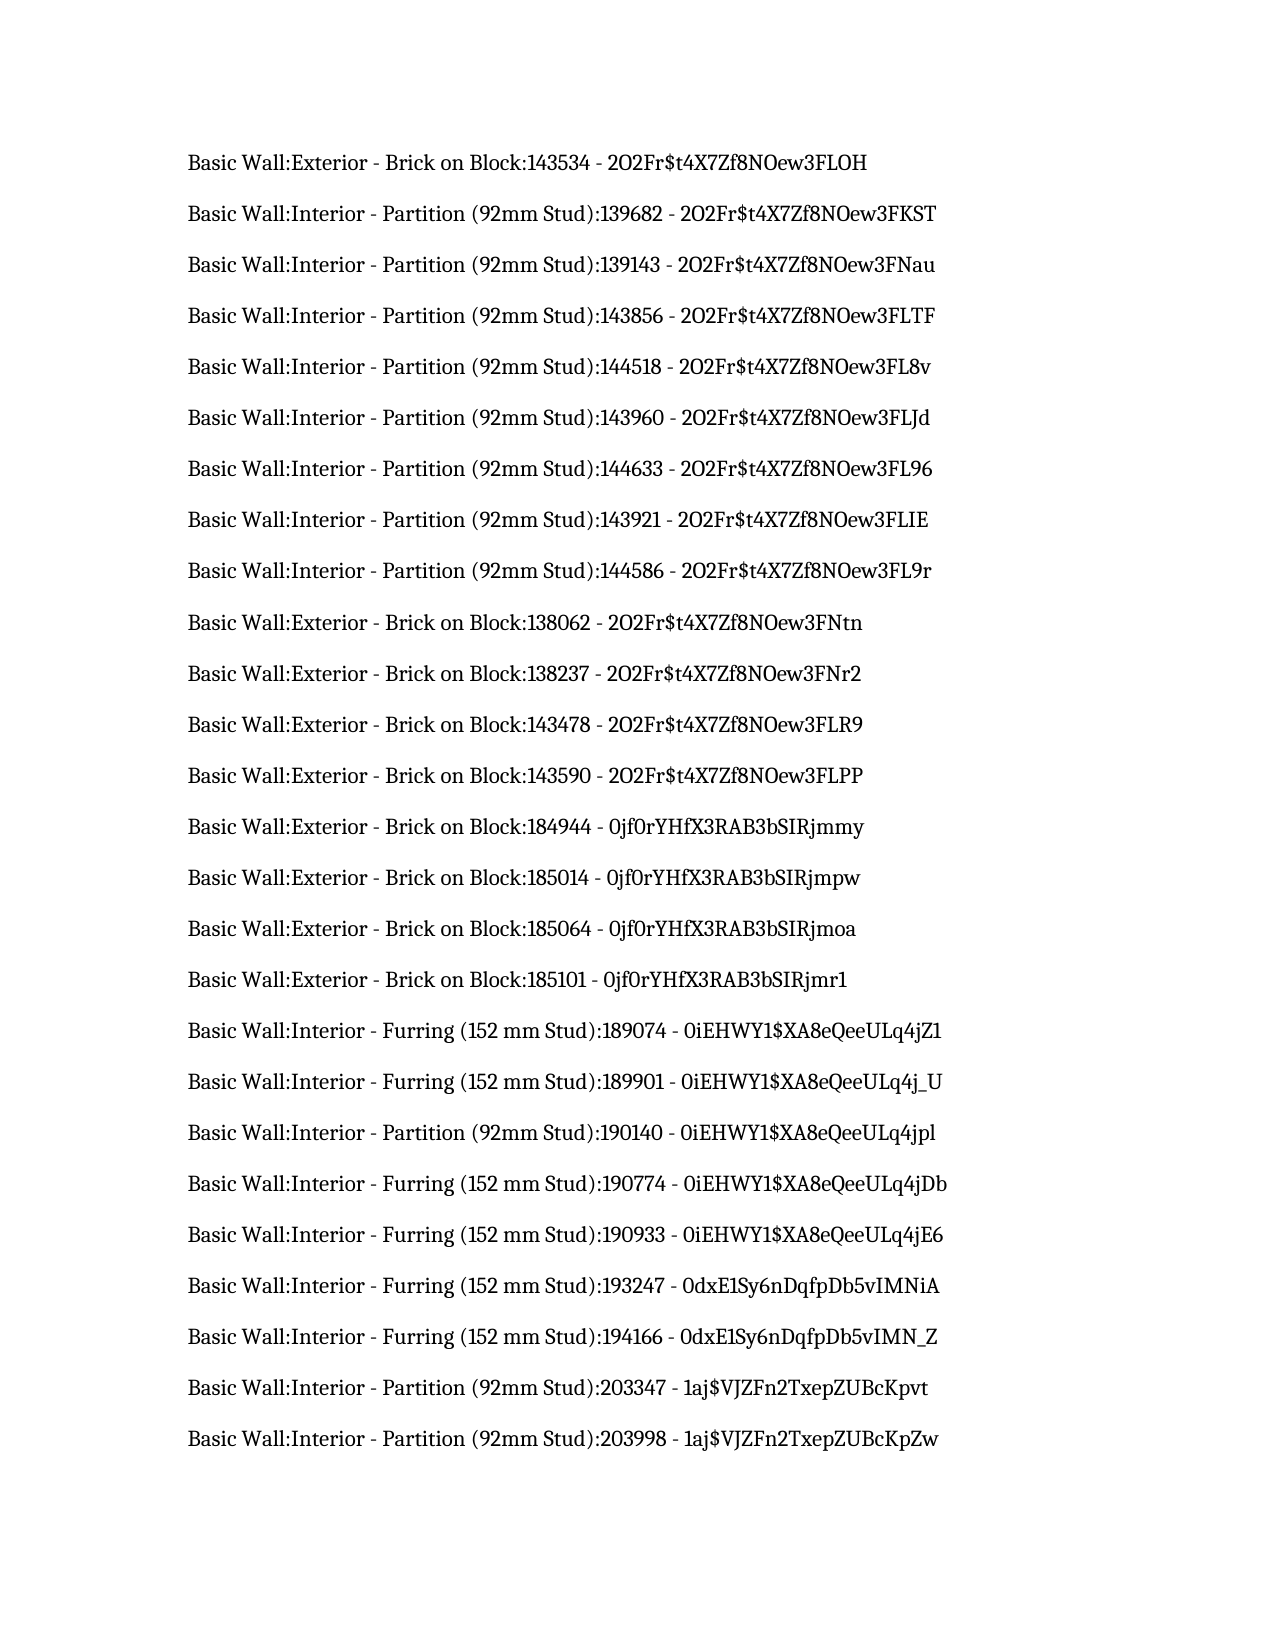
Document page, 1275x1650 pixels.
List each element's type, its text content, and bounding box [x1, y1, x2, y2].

text Basic Wall:Interior - Furring (152 mm Stud):193247 - 0dxE1Sy6nDqfpDb5vIMNiA [187, 1273, 1087, 1299]
text Basic Wall:Interior - Partition (92mm Stud):144518 - 2O2Fr$t4X7Zf8NOew3FL8v [187, 354, 1087, 381]
text Basic Wall:Exterior - Brick on Block:143534 - 2O2Fr$t4X7Zf8NOew3FLOH [187, 150, 1087, 176]
text Basic Wall:Interior - Furring (152 mm Stud):190933 - 0iEHWY1$XA8eQeeULq4jE6 [187, 1222, 1087, 1248]
text Basic Wall:Interior - Partition (92mm Stud):203347 - 1aj$VJZFn2TxepZUBcKpvt [187, 1375, 1087, 1401]
text Basic Wall:Interior - Partition (92mm Stud):144586 - 2O2Fr$t4X7Zf8NOew3FL9r [187, 558, 1087, 585]
text Basic Wall:Exterior - Brick on Block:143590 - 2O2Fr$t4X7Zf8NOew3FLPP [187, 762, 1087, 789]
text Basic Wall:Exterior - Brick on Block:185064 - 0jf0rYHfX3RAB3bSIRjmoa [187, 916, 1087, 942]
text Basic Wall:Exterior - Brick on Block:184944 - 0jf0rYHfX3RAB3bSIRjmmy [187, 813, 1087, 840]
text Basic Wall:Interior - Partition (92mm Stud):144633 - 2O2Fr$t4X7Zf8NOew3FL96 [187, 456, 1087, 483]
text Basic Wall:Interior - Partition (92mm Stud):143960 - 2O2Fr$t4X7Zf8NOew3FLJd [187, 405, 1087, 432]
text Basic Wall:Exterior - Brick on Block:138062 - 2O2Fr$t4X7Zf8NOew3FNtn [187, 609, 1087, 636]
text Basic Wall:Exterior - Brick on Block:138237 - 2O2Fr$t4X7Zf8NOew3FNr2 [187, 660, 1087, 687]
text Basic Wall:Interior - Partition (92mm Stud):139682 - 2O2Fr$t4X7Zf8NOew3FKST [187, 201, 1087, 227]
text Basic Wall:Exterior - Brick on Block:143478 - 2O2Fr$t4X7Zf8NOew3FLR9 [187, 711, 1087, 738]
text Basic Wall:Interior - Partition (92mm Stud):143856 - 2O2Fr$t4X7Zf8NOew3FLTF [187, 303, 1087, 329]
text Basic Wall:Interior - Partition (92mm Stud):139143 - 2O2Fr$t4X7Zf8NOew3FNau [187, 252, 1087, 278]
text Basic Wall:Interior - Partition (92mm Stud):203998 - 1aj$VJZFn2TxepZUBcKpZw [187, 1426, 1087, 1452]
text Basic Wall:Exterior - Brick on Block:185101 - 0jf0rYHfX3RAB3bSIRjmr1 [187, 967, 1087, 993]
text Basic Wall:Exterior - Brick on Block:185014 - 0jf0rYHfX3RAB3bSIRjmpw [187, 864, 1087, 891]
text Basic Wall:Interior - Furring (152 mm Stud):194166 - 0dxE1Sy6nDqfpDb5vIMN_Z [187, 1324, 1087, 1350]
text Basic Wall:Interior - Partition (92mm Stud):143921 - 2O2Fr$t4X7Zf8NOew3FLIE [187, 507, 1087, 534]
text Basic Wall:Interior - Partition (92mm Stud):190140 - 0iEHWY1$XA8eQeeULq4jpl [187, 1120, 1087, 1146]
text Basic Wall:Interior - Furring (152 mm Stud):189901 - 0iEHWY1$XA8eQeeULq4j_U [187, 1069, 1087, 1095]
text Basic Wall:Interior - Furring (152 mm Stud):190774 - 0iEHWY1$XA8eQeeULq4jDb [187, 1171, 1087, 1197]
text Basic Wall:Interior - Furring (152 mm Stud):189074 - 0iEHWY1$XA8eQeeULq4jZ1 [187, 1018, 1087, 1044]
